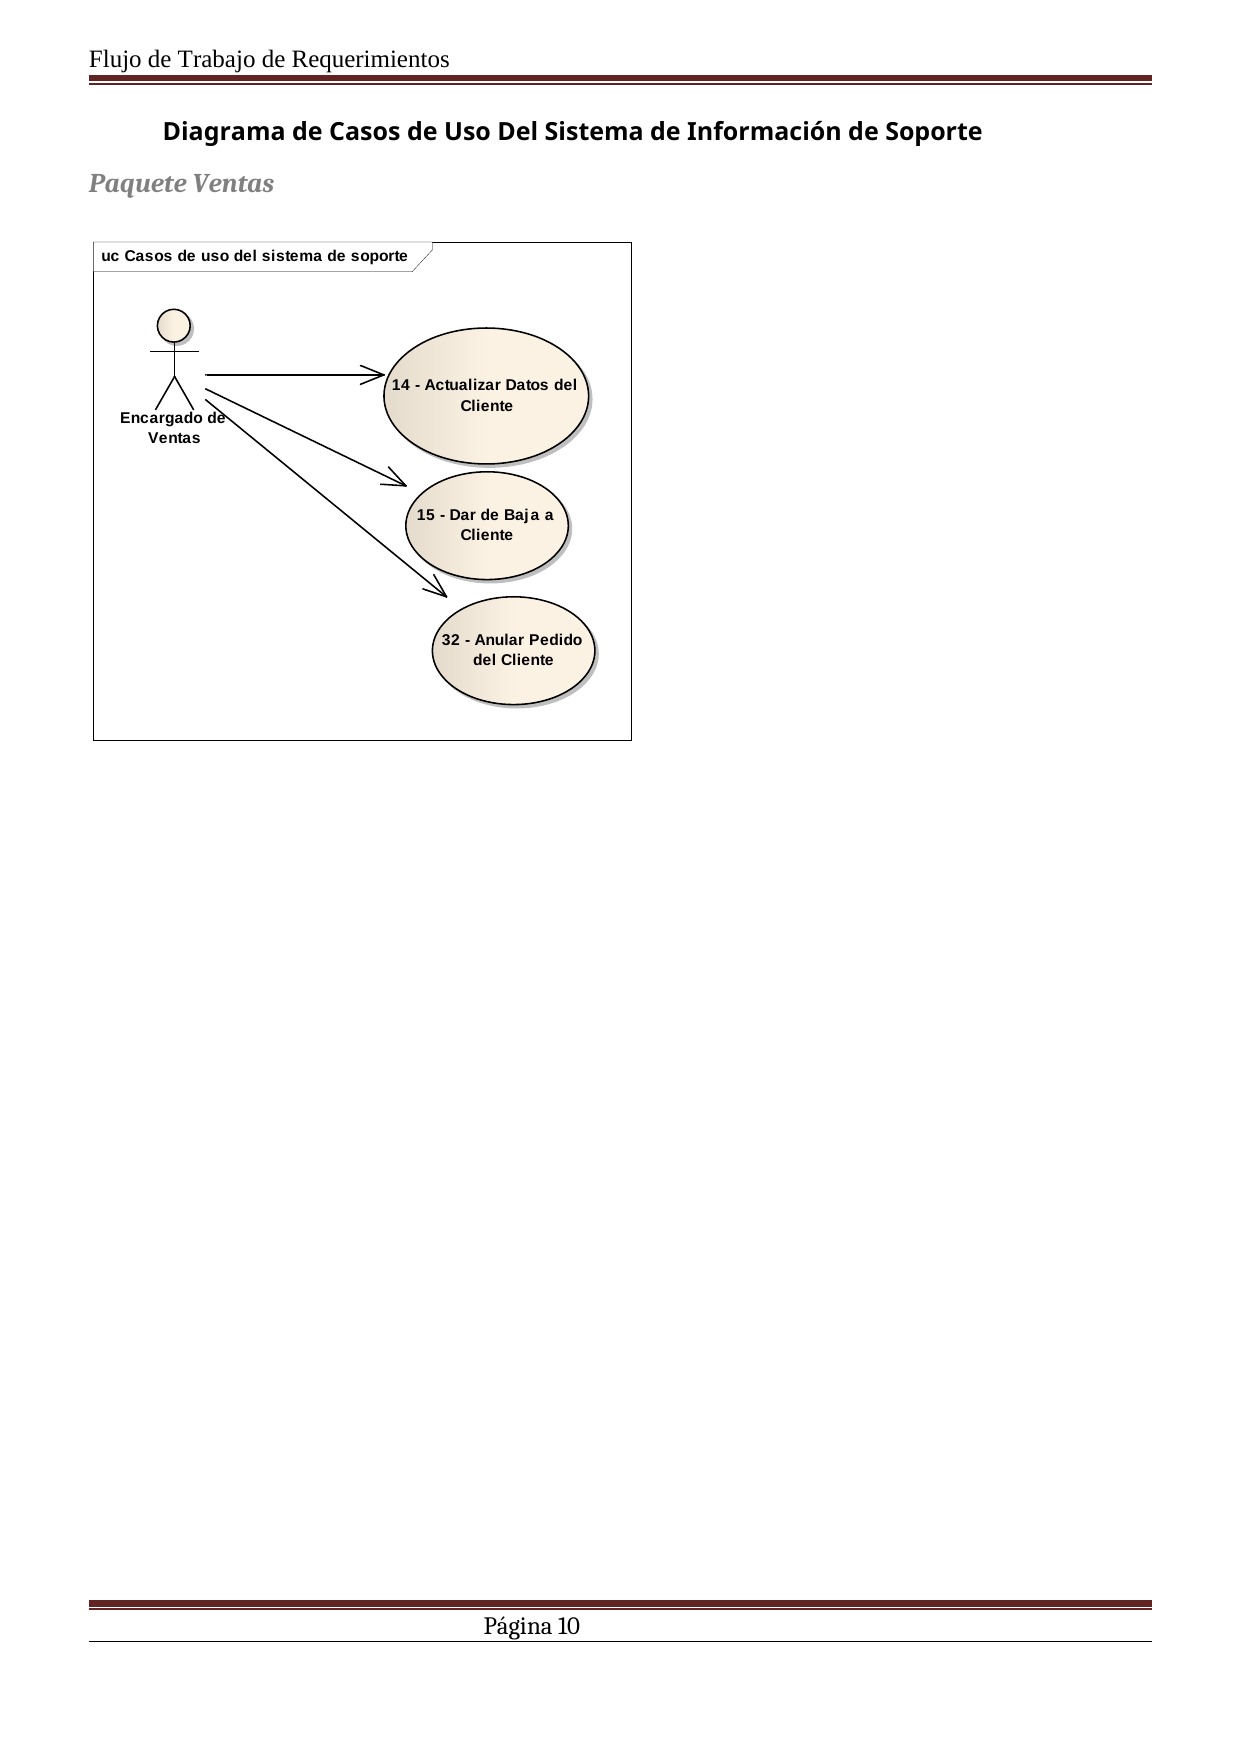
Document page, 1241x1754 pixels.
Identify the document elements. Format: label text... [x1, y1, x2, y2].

subtitle Diagrama de Casos de Uso Del Sistema de Información de Soporte [89, 113, 1152, 147]
subtitle Paquete Ventas [89, 168, 1152, 199]
